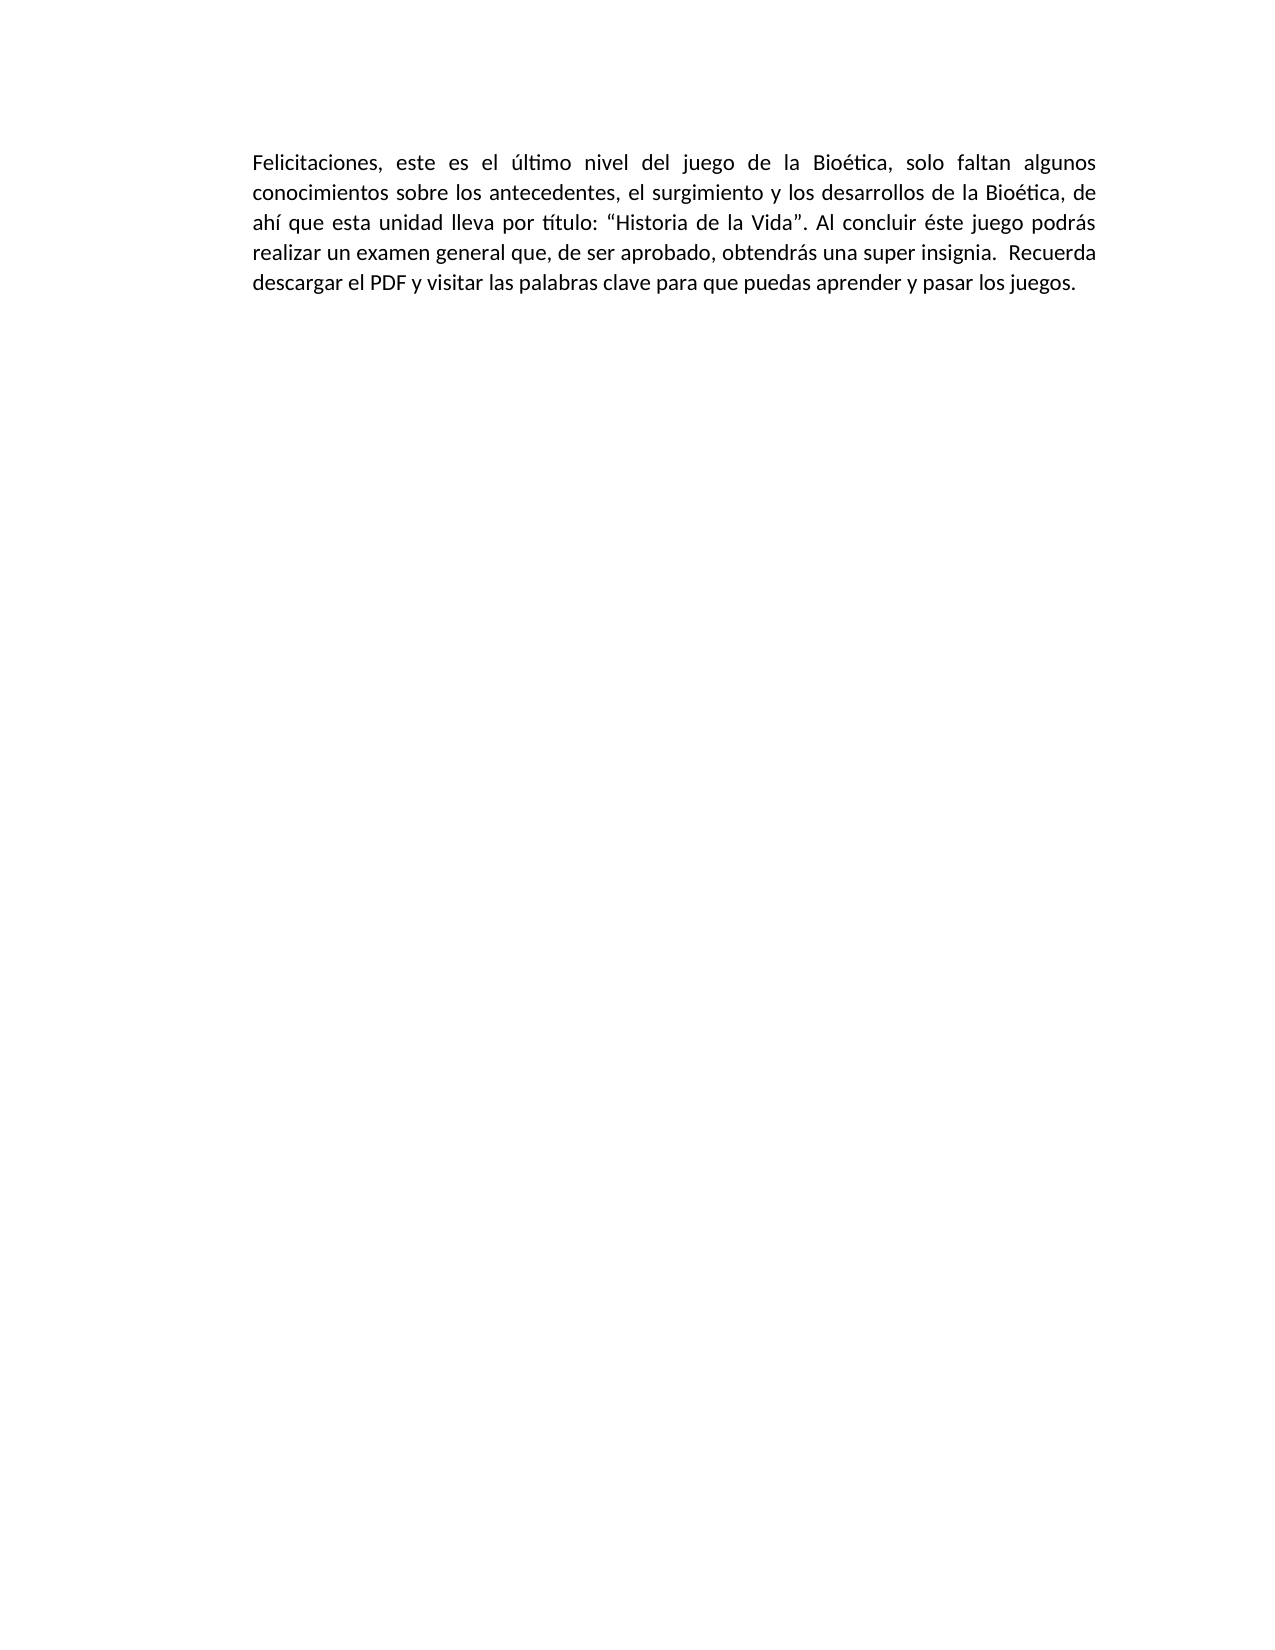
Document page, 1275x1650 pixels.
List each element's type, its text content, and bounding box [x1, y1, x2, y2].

list Felicitaciones, este es el último nivel del juego de la Bioética, solo faltan algunos conocimientos sobre los antecedentes, el surgimiento y los desarrollos de la Bioética, de ahí que esta unidad lleva por título: “Historia de la Vida”. Al concluir éste juego podrás realizar un examen general que, de ser aprobado, obtendrás una super insignia. Recuerda descargar el PDF y visitar las palabras clave para que puedas aprender y pasar los juegos. [252, 148, 1098, 296]
